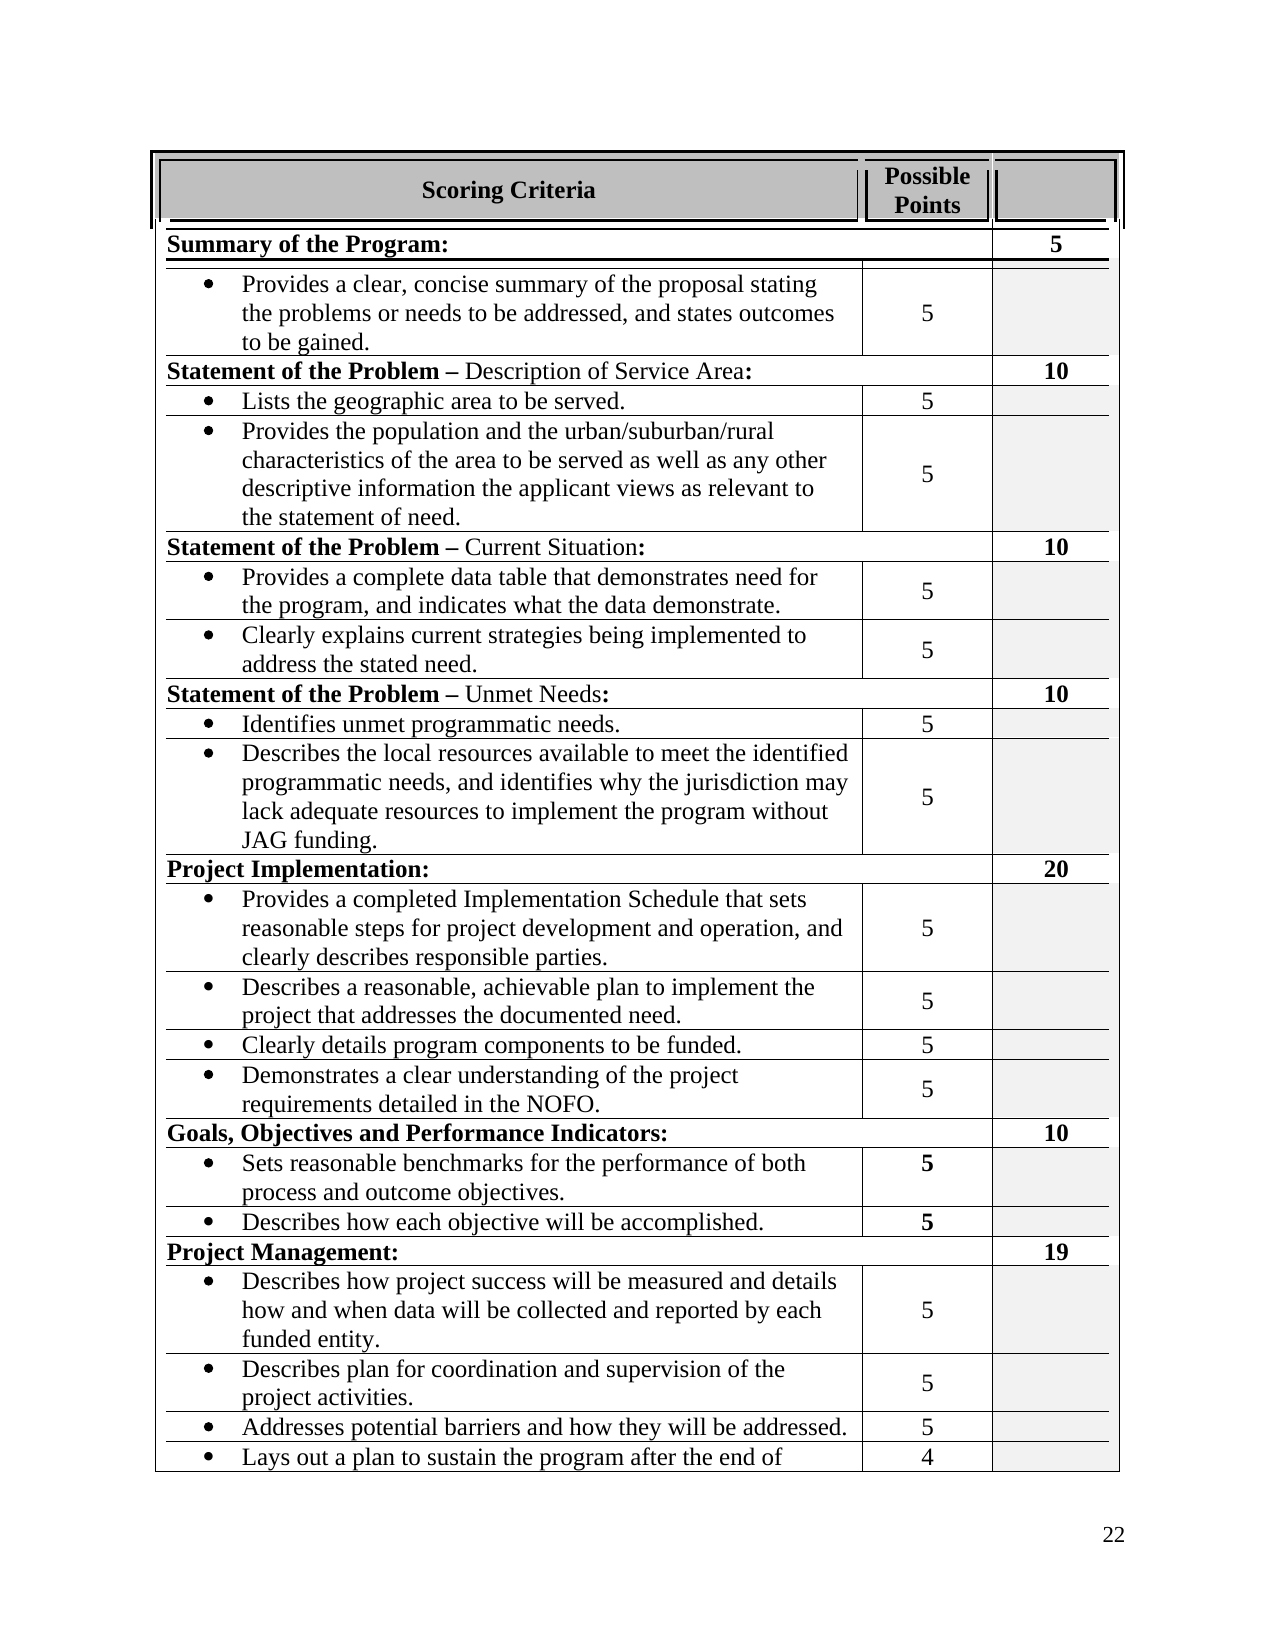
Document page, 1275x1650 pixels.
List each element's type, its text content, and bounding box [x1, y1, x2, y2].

table_cell 5 [863, 416, 992, 531]
table_cell [993, 883, 1119, 971]
table_cell [993, 1441, 1119, 1471]
table_cell Provides a clear, concise summary of the proposal stating the problems or needs to be addressed, and states outcomes to be gained. [156, 258, 862, 355]
table_cell Project Management: [156, 1236, 992, 1265]
table_cell [993, 1059, 1119, 1117]
table_cell Provides a complete data table that demonstrates need for the program, and indicates what the data demonstrate. [156, 561, 862, 619]
table_cell Describes the local resources available to meet the identified programmatic needs, and identifies why the jurisdiction may lack adequate resources to implement the program without JAG funding. [156, 738, 862, 853]
table_cell Statement of the Problem – Current Situation: [156, 531, 992, 561]
table_cell [993, 1147, 1119, 1206]
table_cell Project Implementation: [156, 854, 992, 883]
table_cell 5 [863, 1266, 992, 1353]
table_cell 5 [863, 562, 992, 619]
table_cell Clearly explains current strategies being implemented to address the stated need. [156, 619, 862, 678]
table_cell [993, 258, 1119, 355]
table_cell [993, 619, 1119, 678]
table_cell Summary of the Program: [156, 219, 992, 258]
table_cell Clearly details program components to be funded. [156, 1029, 862, 1059]
table_cell Goals, Objectives and Performance Indicators: [156, 1118, 992, 1147]
table_cell 5 [863, 1148, 992, 1206]
table_cell [993, 1029, 1119, 1059]
table_cell 5 [863, 739, 992, 853]
table_cell 10 [993, 1118, 1119, 1147]
table_cell [993, 1265, 1119, 1353]
table_cell 5 [863, 884, 992, 971]
table_cell Statement of the Problem – Description of Service Area: [156, 355, 992, 385]
table_cell 5 [863, 972, 992, 1029]
table_cell 5 [863, 386, 992, 415]
table_cell 20 [993, 854, 1119, 883]
table_cell Describes plan for coordination and supervision of the project activities. [156, 1353, 862, 1411]
table_cell [993, 971, 1119, 1029]
table_cell Provides the population and the urban/suburban/rural characteristics of the area to be served as well as any other descriptive information the applicant views as relevant to the statement of need. [156, 415, 862, 531]
table_cell Lists the geographic area to be served. [156, 385, 862, 415]
table_cell 10 [993, 355, 1119, 385]
table_cell Describes how project success will be measured and details how and when data will be collected and reported by each funded entity. [156, 1265, 862, 1353]
table_cell Sets reasonable benchmarks for the performance of both process and outcome objectives. [156, 1147, 862, 1206]
table_cell [993, 708, 1119, 737]
table_cell 5 [993, 219, 1119, 258]
table_cell Demonstrates a clear understanding of the project requirements detailed in the NOFO. [156, 1059, 862, 1117]
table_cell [156, 1441, 862, 1471]
table_cell [993, 415, 1119, 531]
table_cell Addresses potential barriers and how they will be addressed. [156, 1411, 862, 1441]
table_cell [993, 738, 1119, 853]
table_cell Identifies unmet programmatic needs. [156, 708, 862, 737]
table_cell Provides a completed Implementation Schedule that sets reasonable steps for project development and operation, and clearly describes responsible parties. [156, 883, 862, 971]
table_cell Describes a reasonable, achievable plan to implement the project that addresses the documented need. [156, 971, 862, 1029]
table_header [993, 153, 1119, 218]
table_cell 10 [993, 678, 1119, 708]
table_cell 5 [863, 709, 992, 737]
table_cell [993, 561, 1119, 619]
table_cell 5 [863, 1060, 992, 1117]
table_cell [993, 1206, 1119, 1236]
table_cell 5 [863, 1354, 992, 1411]
table_cell 10 [993, 531, 1119, 561]
table_cell 5 [863, 1030, 992, 1059]
table_cell 5 [863, 1207, 992, 1236]
table_cell [993, 1411, 1119, 1441]
table_cell Describes how each objective will be accomplished. [156, 1206, 862, 1236]
table_cell [993, 1353, 1119, 1411]
table_cell 5 [863, 1412, 992, 1441]
table_header Scoring Criteria [155, 153, 862, 218]
table_cell 19 [993, 1236, 1119, 1265]
table_cell 5 [863, 269, 992, 355]
table_cell Statement of the Problem – Unmet Needs: [156, 678, 992, 708]
table_header Possible Points [862, 153, 992, 218]
table_cell 5 [863, 620, 992, 678]
table_cell 4 [863, 1442, 992, 1471]
table_cell [993, 385, 1119, 415]
